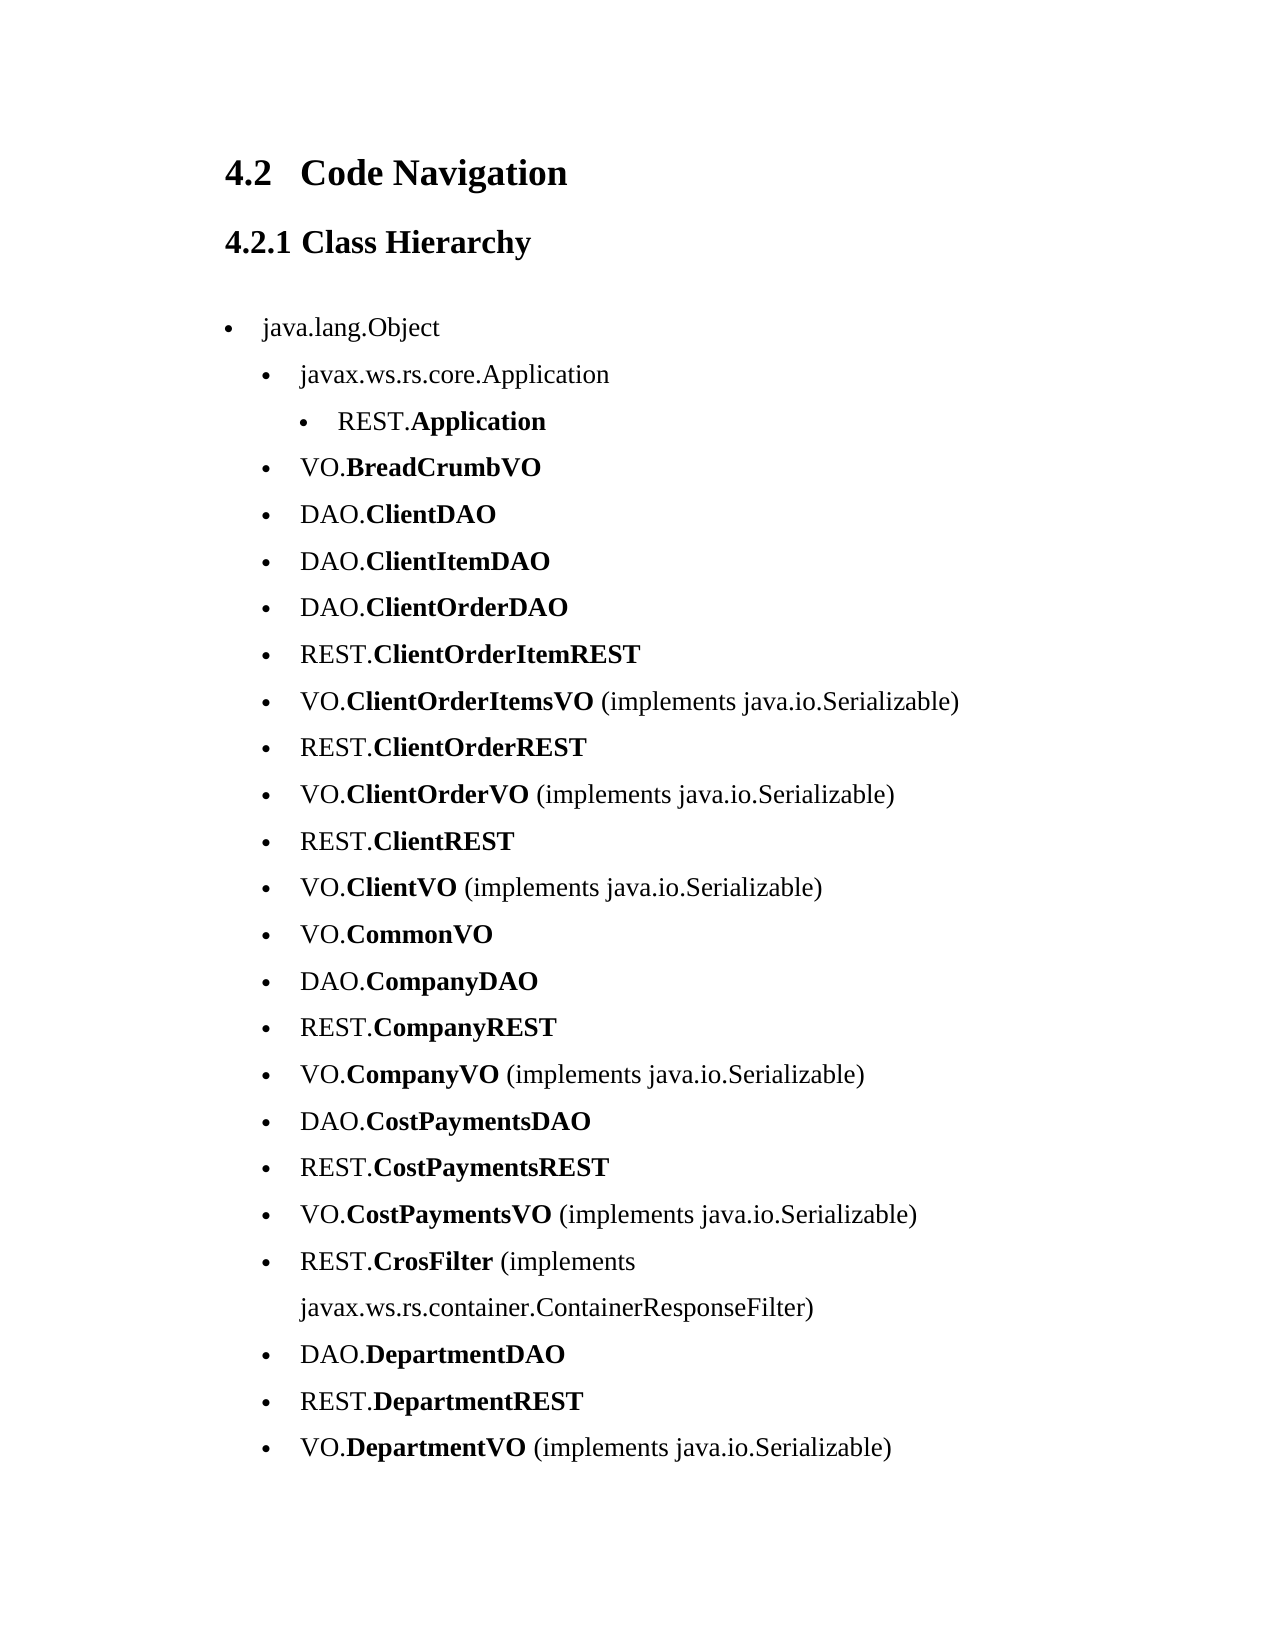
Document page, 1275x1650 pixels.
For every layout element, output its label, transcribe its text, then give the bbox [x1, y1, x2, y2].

list DAO.ClientDAO [262, 498, 1101, 529]
list VO.DepartmentVO (implements java.io.Serializable) [262, 1431, 1101, 1462]
list VO.CostPaymentsVO (implements java.io.Serializable) [262, 1198, 1101, 1229]
list REST.CostPaymentsREST [262, 1151, 1101, 1182]
list VO.ClientOrderItemsVO (implements java.io.Serializable) [262, 685, 1101, 716]
list REST.ClientOrderItemREST [262, 638, 1101, 669]
list DAO.ClientItemDAO [262, 545, 1101, 576]
list VO.ClientVO (implements java.io.Serializable) [262, 871, 1101, 902]
list REST.Application [300, 405, 1101, 436]
list VO.CommonVO [262, 918, 1101, 949]
list VO.CompanyVO (implements java.io.Serializable) [262, 1058, 1101, 1089]
list DAO.ClientOrderDAO [262, 591, 1101, 622]
list DAO.CompanyDAO [262, 965, 1101, 996]
list REST.CompanyREST [262, 1011, 1101, 1042]
list DAO.CostPaymentsDAO [262, 1105, 1101, 1136]
list VO.BreadCrumbVO [262, 451, 1101, 482]
list VO.ClientOrderVO (implements java.io.Serializable) [262, 778, 1101, 809]
list REST.DepartmentREST [262, 1385, 1101, 1416]
text 4.2.1 Class Hierarchy [225, 222, 1125, 261]
list REST.CrosFilter (implements javax.ws.rs.container.ContainerResponseFilter) [262, 1245, 1101, 1322]
list REST.ClientREST [262, 825, 1101, 856]
list java.lang.Object [225, 311, 1101, 342]
list REST.ClientOrderREST [262, 731, 1101, 762]
list DAO.DepartmentDAO [262, 1338, 1101, 1369]
text 4.2 Code Navigation [225, 150, 1125, 193]
list javax.ws.rs.core.Application [262, 358, 1101, 389]
